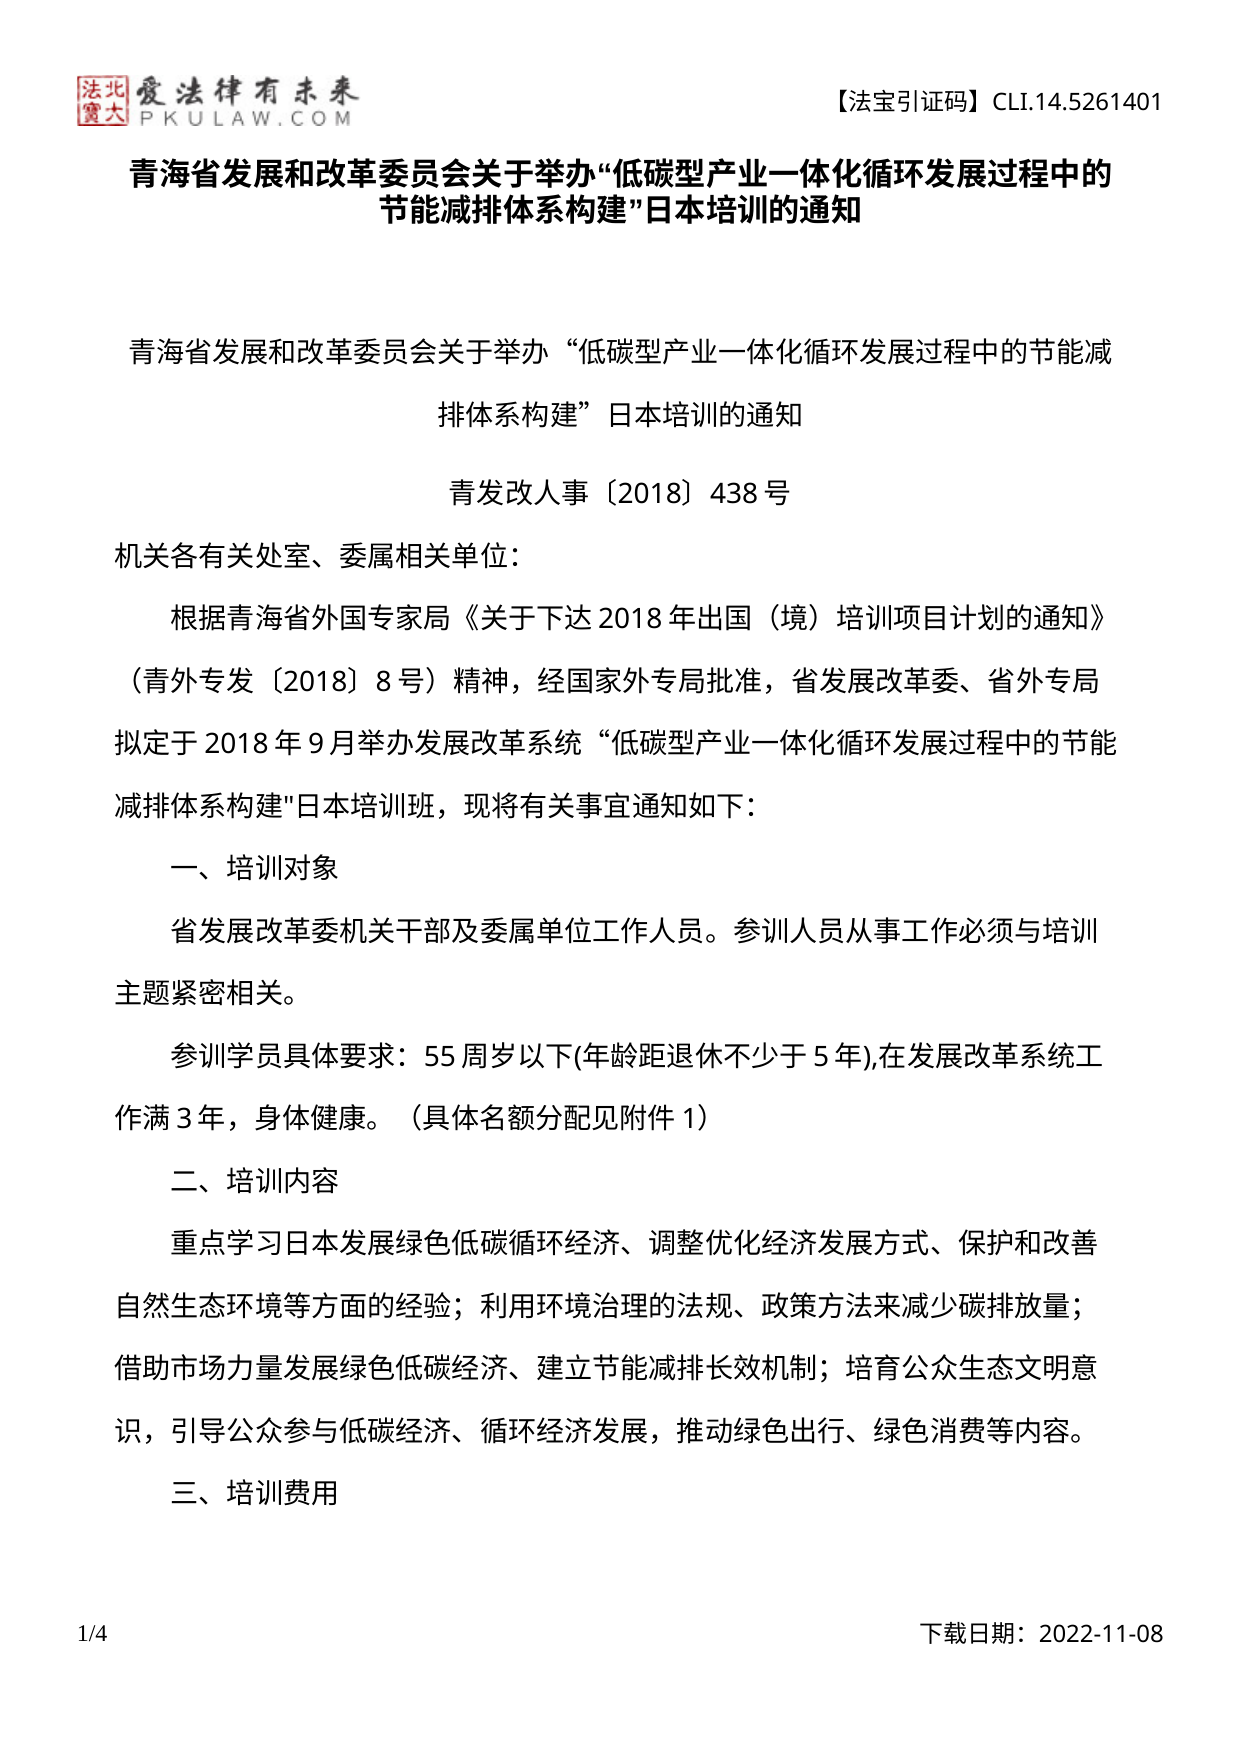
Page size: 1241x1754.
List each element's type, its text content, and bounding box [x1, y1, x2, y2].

text 省发展改革委机关干部及委属单位工作人员。参训人员从事工作必须与培训主题紧密相关。 [114, 887, 1126, 1012]
text 三、培训费用 [114, 1449, 1126, 1512]
text 根据青海省外国专家局《关于下达2018年出国（境）培训项目计划的通知》（青外专发〔2018〕8号）精神，经国家外专局批准，省发展改革委、省外专局拟定于2018年9月举办发展改革系统“低碳型产业一体化循环发展过程中的节能减排体系构建"日本培训班，现将有关事宜通知如下： [114, 574, 1126, 824]
title 青海省发展和改革委员会关于举办“低碳型产业一体化循环发展过程中的节能减排体系构建”日本培训的通知 [114, 156, 1126, 228]
text 重点学习日本发展绿色低碳循环经济、调整优化经济发展方式、保护和改善自然生态环境等方面的经验；利用环境治理的法规、政策方法来减少碳排放量；借助市场力量发展绿色低碳经济、建立节能减排长效机制；培育公众生态文明意识，引导公众参与低碳经济、循环经济发展，推动绿色出行、绿色消费等内容。 [114, 1199, 1126, 1449]
picture [76, 75, 361, 126]
text 机关各有关处室、委属相关单位： [114, 512, 1126, 574]
text 参训学员具体要求：55周岁以下(年龄距退休不少于5年),在发展改革系统工作满3年，身体健康。（具体名额分配见附件1） [114, 1012, 1126, 1137]
text 一、培训对象 [114, 824, 1126, 887]
text 青海省发展和改革委员会关于举办“低碳型产业一体化循环发展过程中的节能减排体系构建”日本培训的通知 [114, 308, 1126, 433]
text 二、培训内容 [114, 1137, 1126, 1199]
text 青发改人事〔2018〕438号 [114, 449, 1126, 512]
